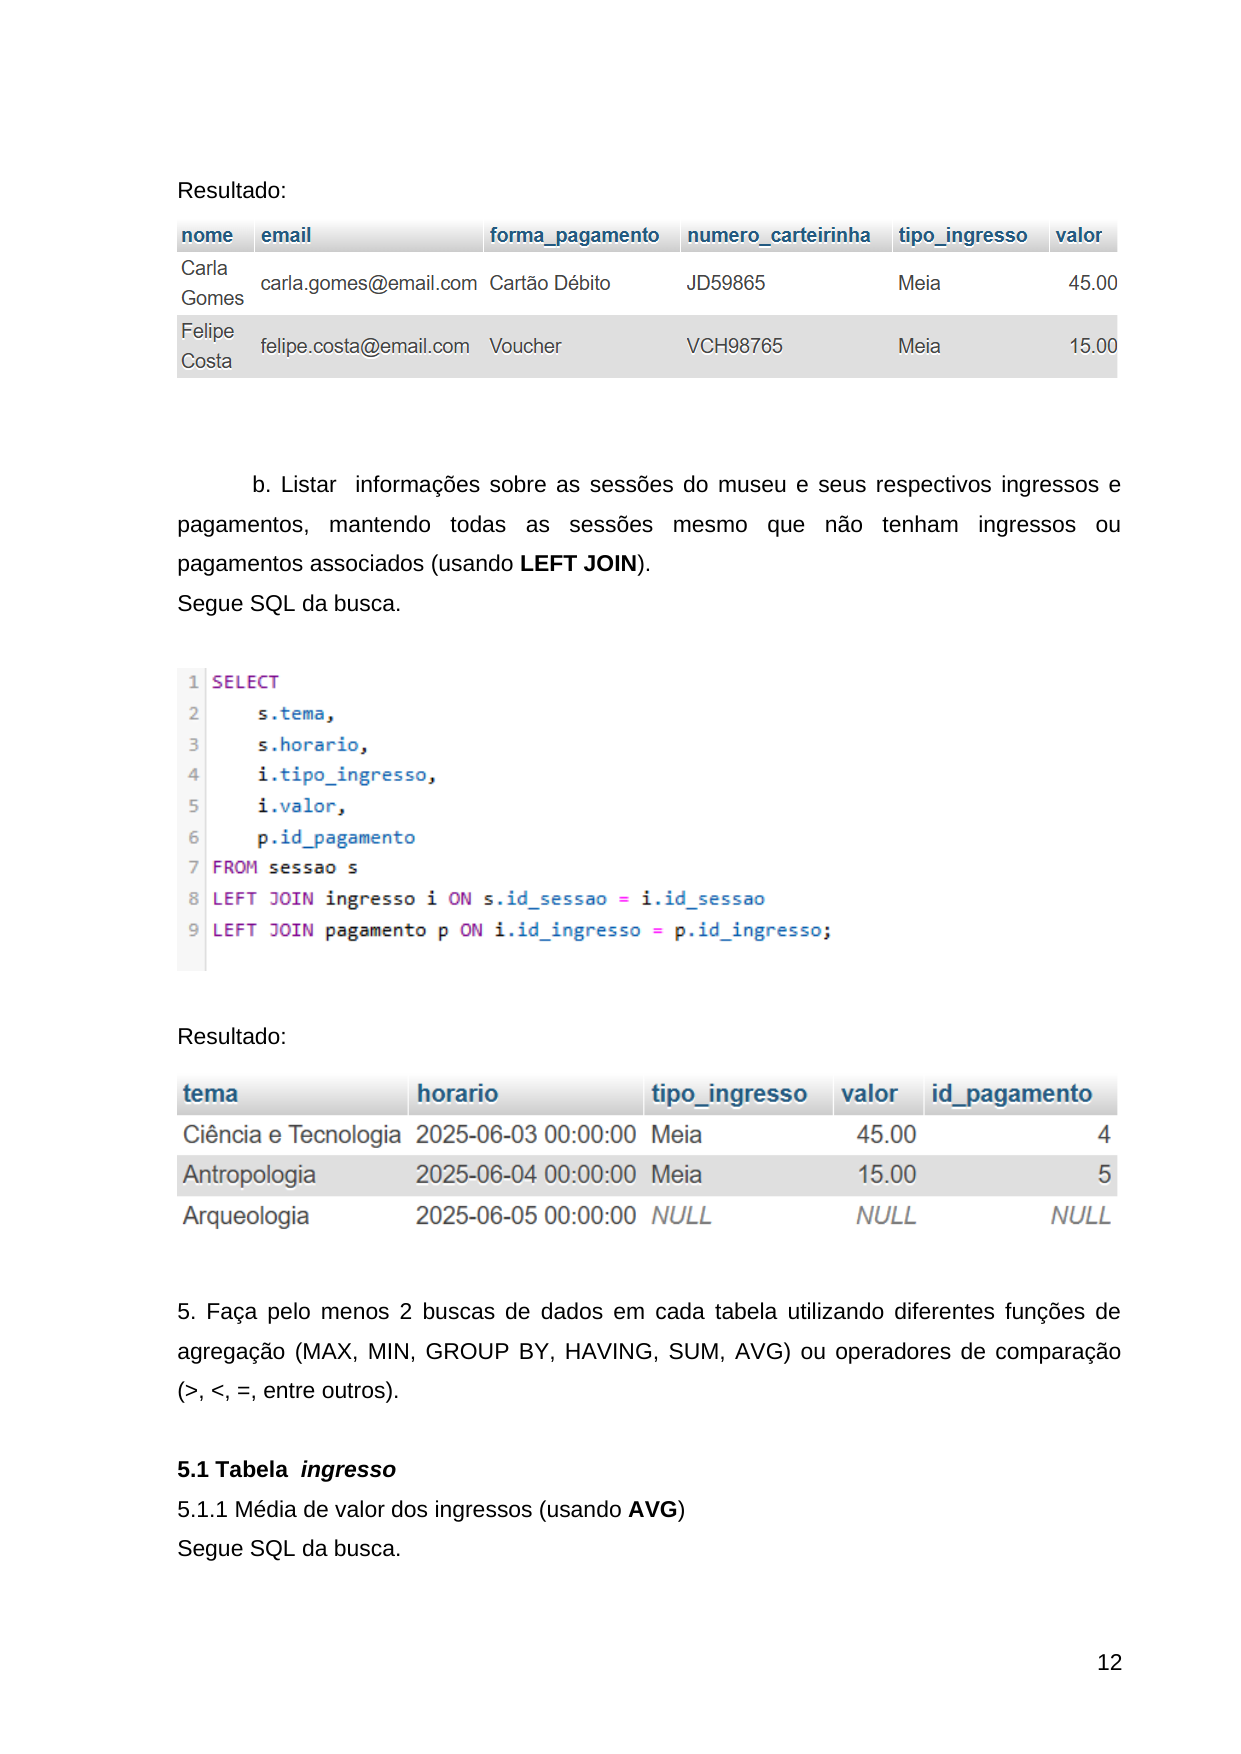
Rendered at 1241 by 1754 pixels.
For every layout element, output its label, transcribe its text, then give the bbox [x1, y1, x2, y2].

subtitle 5. Faça pelo menos 2 buscas de dados em cada tabela utilizando diferentes funções de agregação (MAX, MIN, GROUP BY, HAVING, SUM, AVG) ou operadores de comparação (>, <, =, entre outros). [177, 1298, 1122, 1403]
picture [177, 1062, 1118, 1246]
subtitle b. Listar informações sobre as sessões do museu e seus respectivos ingressos e pagamentos, mantendo todas as sessões mesmo que não tenham ingressos ou pagamentos associados (usando LEFT JOIN). [177, 471, 1122, 576]
picture [177, 216, 1118, 379]
text Resultado: [177, 1023, 1122, 1049]
text Segue SQL da busca. [177, 589, 1122, 616]
picture [177, 668, 834, 971]
text Segue SQL da busca. [177, 1535, 1122, 1561]
subtitle 5.1 Tabela ingresso [177, 1456, 1122, 1482]
text Resultado: [177, 177, 1122, 203]
subtitle 5.1.1 Média de valor dos ingressos (usando AVG) [177, 1496, 1122, 1522]
